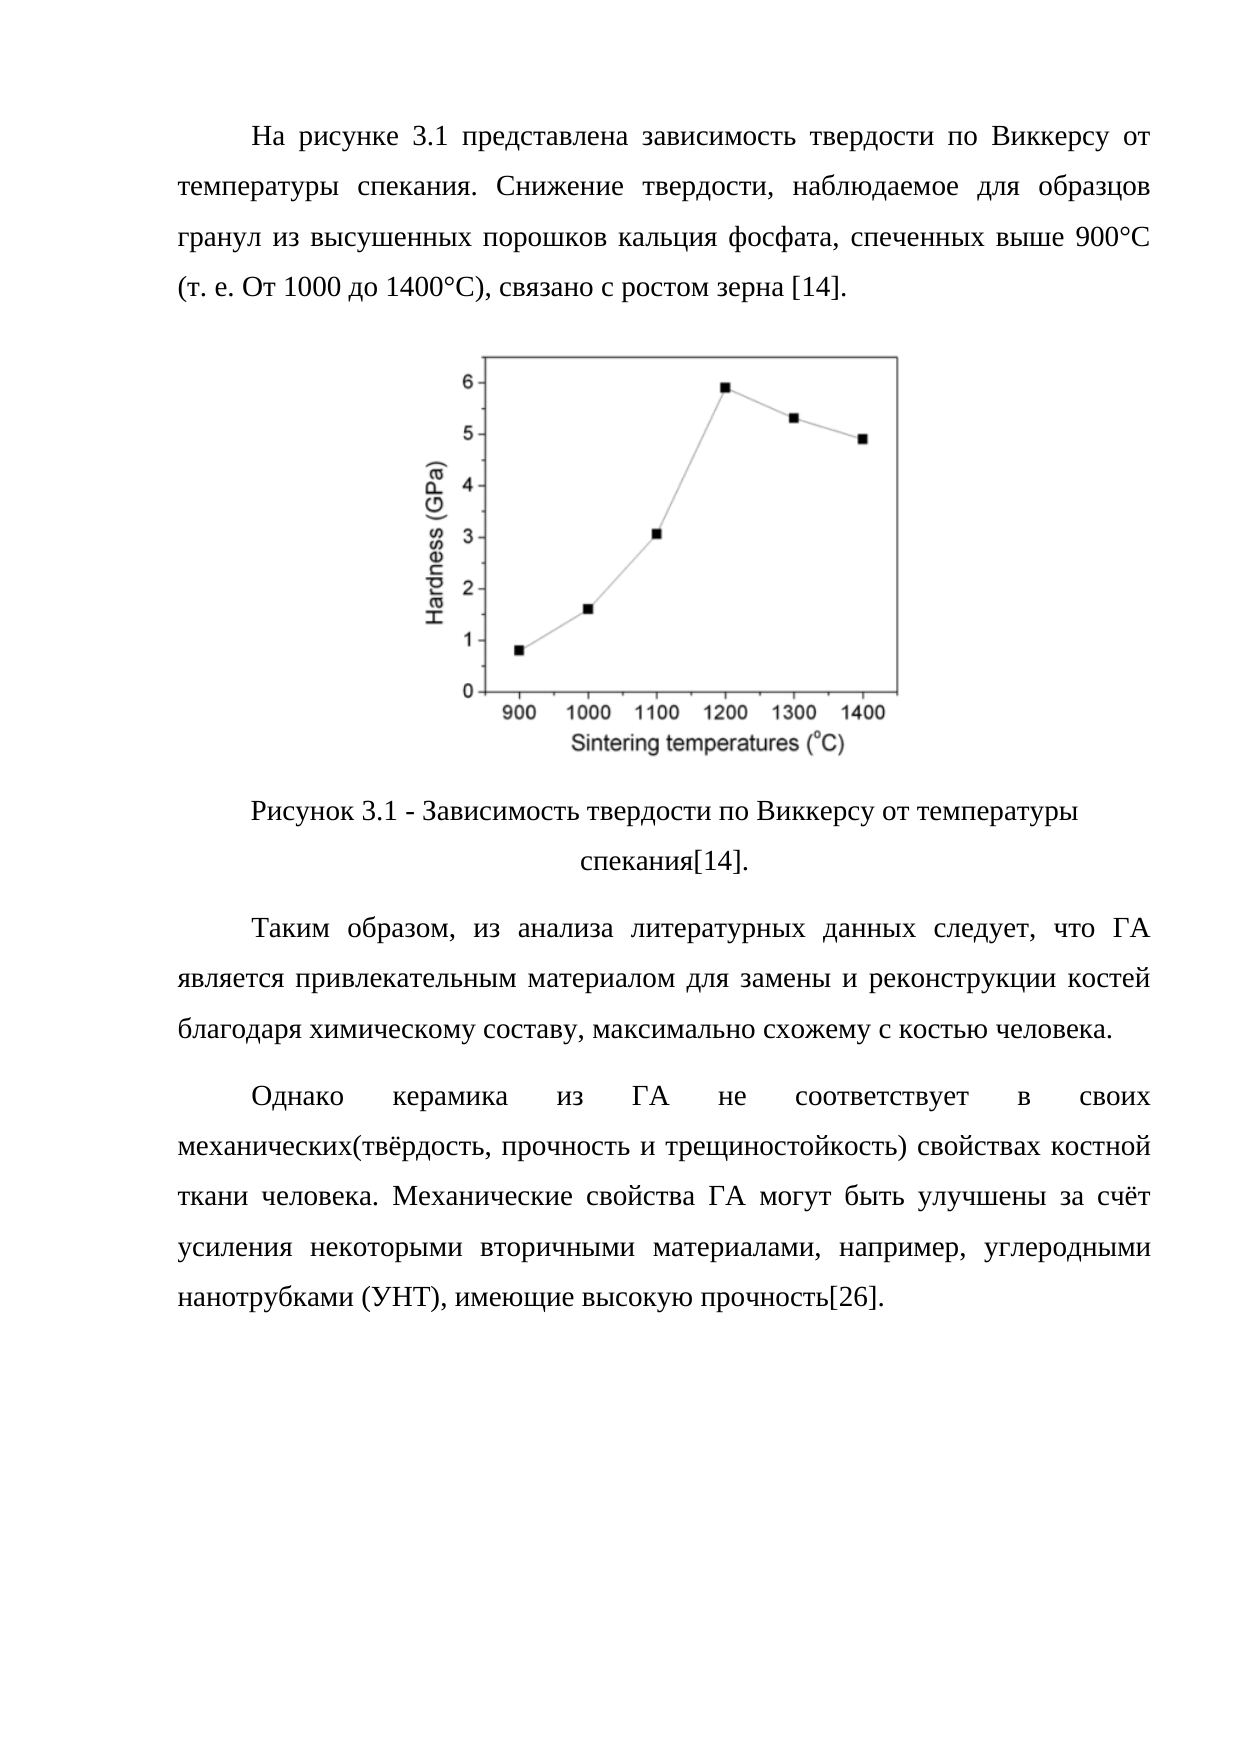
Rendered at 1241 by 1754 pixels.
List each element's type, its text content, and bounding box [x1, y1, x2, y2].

text Таким образом, из анализа литературных данных следует, что ГА является привлекательным материалом для замены и реконструкции костей благодаря химическому составу, максимально схожему с костью человека. [177, 910, 1152, 1044]
text На рисунке 3.1 представлена зависимость твердости по Виккерсу от температуры спекания. Снижение твердости, наблюдаемое для образцов гранул из высушенных порошков кальция фосфата, спеченных выше 900°С (т. е. От 1000 до 1400°С), связано с ростом зерна [14]. [177, 118, 1152, 303]
picture [424, 336, 905, 760]
text Однако керамика из ГА не соответствует в своих механических(твёрдость, прочность и трещиностойкость) свойствах костной ткани человека. Механические свойства ГА могут быть улучшены за счёт усиления некоторыми вторичными материалами, например, углеродными нанотрубками (УНТ), имеющие высокую прочность[26]. [177, 1078, 1152, 1313]
text Рисунок 3.1 - Зависимость твердости по Виккерсу от температуры спекания[14]. [177, 793, 1152, 877]
